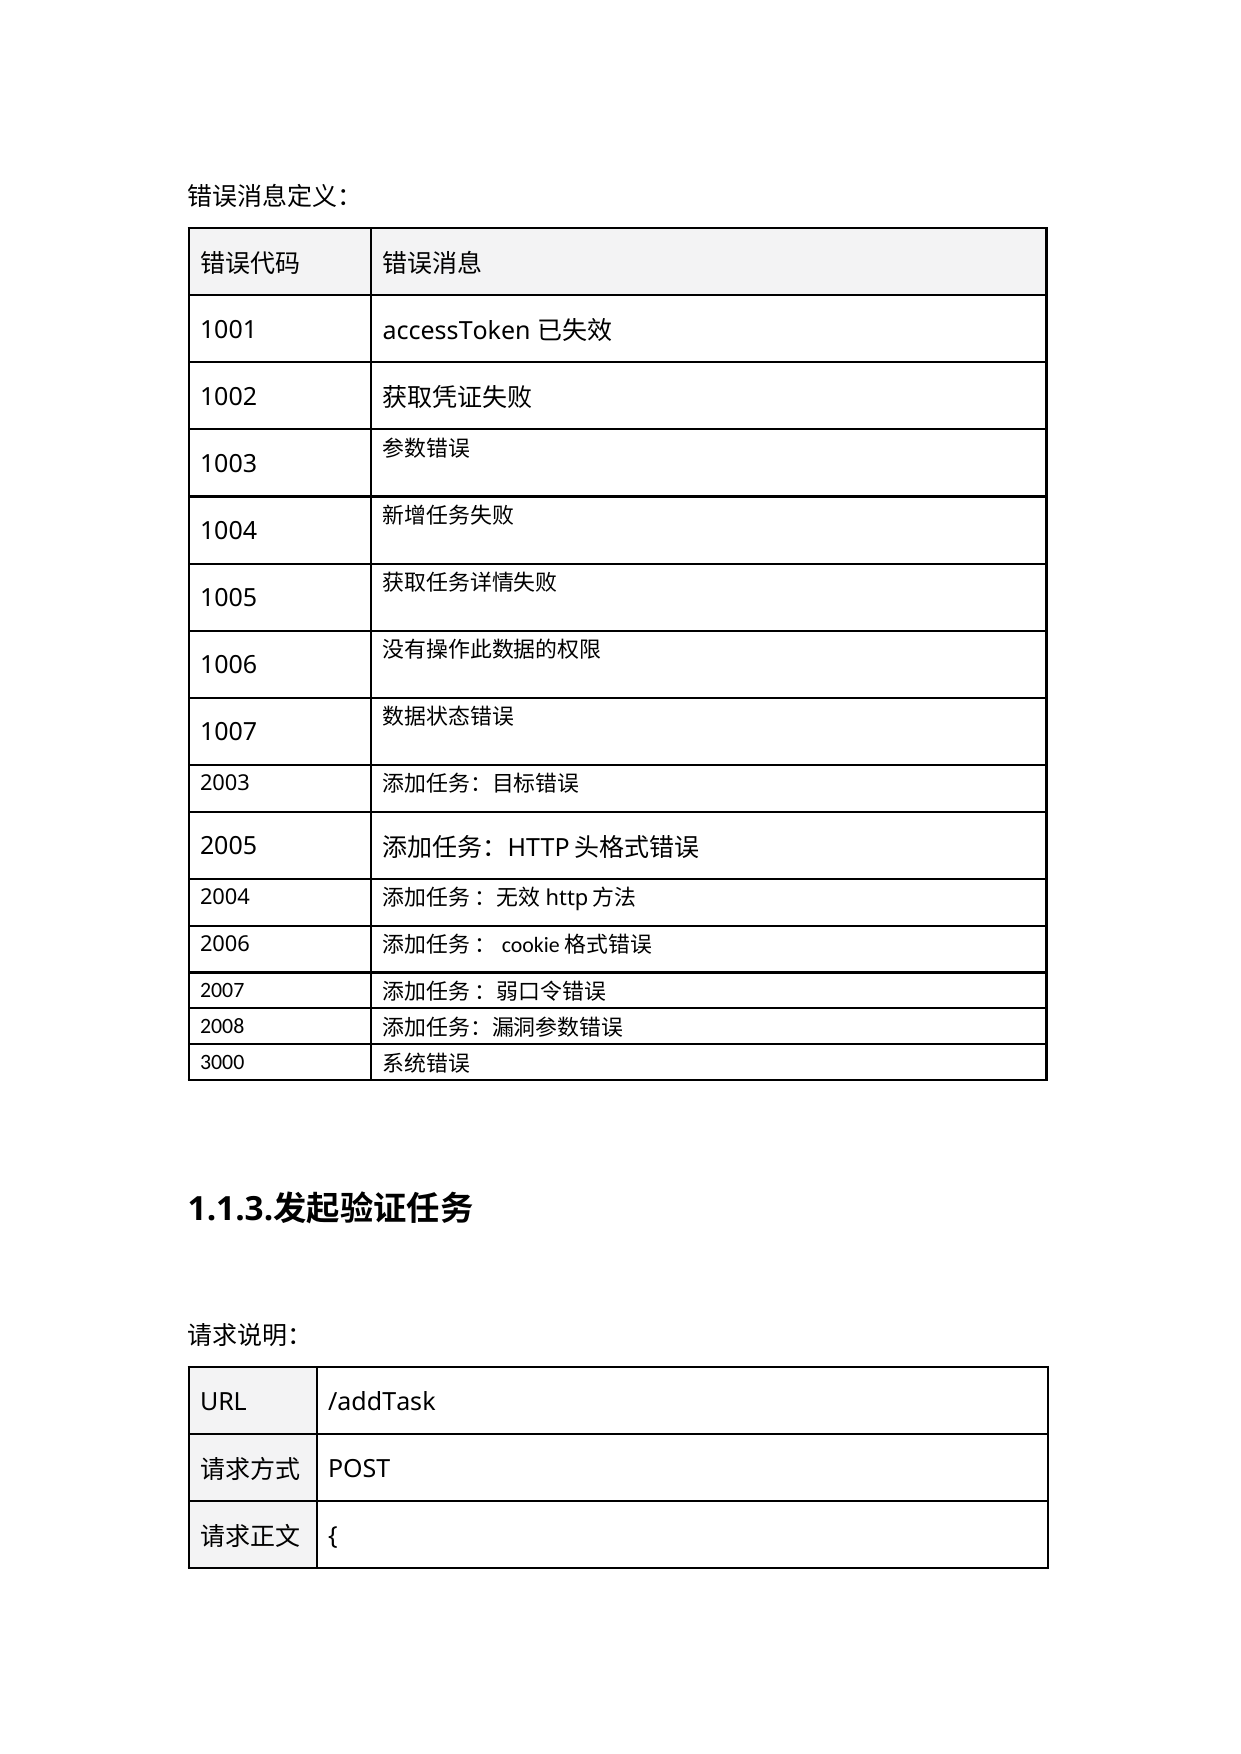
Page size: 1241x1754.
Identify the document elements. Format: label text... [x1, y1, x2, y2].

text 错误消息定义： [187, 162, 1053, 227]
table_header 错误代码 [190, 229, 370, 294]
table_header URL [190, 1368, 316, 1433]
text 请求说明： [187, 1301, 1053, 1366]
subtitle 1.1.3.发起验证任务 [187, 1173, 1053, 1238]
table_cell 系统错误 [372, 1045, 1045, 1079]
table_cell 3000 [190, 1045, 370, 1079]
table_cell 1002 [190, 363, 370, 428]
table_cell 1001 [190, 296, 370, 361]
table_cell POST [318, 1435, 1047, 1500]
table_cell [318, 1502, 1047, 1567]
table_header 错误消息 [372, 229, 1045, 294]
table_cell 添加任务 ： cookie 格式错误 [372, 927, 1045, 971]
table_cell 数据状态错误 [372, 699, 1045, 764]
table_cell 1006 [190, 632, 370, 697]
table_cell 1003 [190, 430, 370, 495]
table_cell 没有操作此数据的权限 [372, 632, 1045, 697]
table_cell 新增任务失败 [372, 498, 1045, 562]
table_cell 添加任务：漏洞参数错误 [372, 1009, 1045, 1043]
table_cell 2008 [190, 1009, 370, 1043]
table_cell 添加任务 ：弱口令错误 [372, 974, 1045, 1007]
table_cell 2004 [190, 880, 370, 924]
table_cell 获取任务详情失败 [372, 565, 1045, 629]
table_cell 2006 [190, 927, 370, 971]
table_cell 添加任务：HTTP头格式错误 [372, 813, 1045, 878]
table_cell 1004 [190, 498, 370, 562]
table_cell 1005 [190, 565, 370, 629]
table_cell 请求正文 [190, 1502, 316, 1567]
table_cell 1007 [190, 699, 370, 764]
table_cell 添加任务：目标错误 [372, 766, 1045, 811]
table_header /addTask [318, 1368, 1047, 1433]
table_cell accessToken 已失效 [372, 296, 1045, 361]
table_cell 添加任务 ：无效 http方法 [372, 880, 1045, 924]
table_cell 请求方式 [190, 1435, 316, 1500]
table_cell 2007 [190, 974, 370, 1007]
table_cell 参数错误 [372, 430, 1045, 495]
table_cell 2005 [190, 813, 370, 878]
table_cell 获取凭证失败 [372, 363, 1045, 428]
table_cell 2003 [190, 766, 370, 811]
